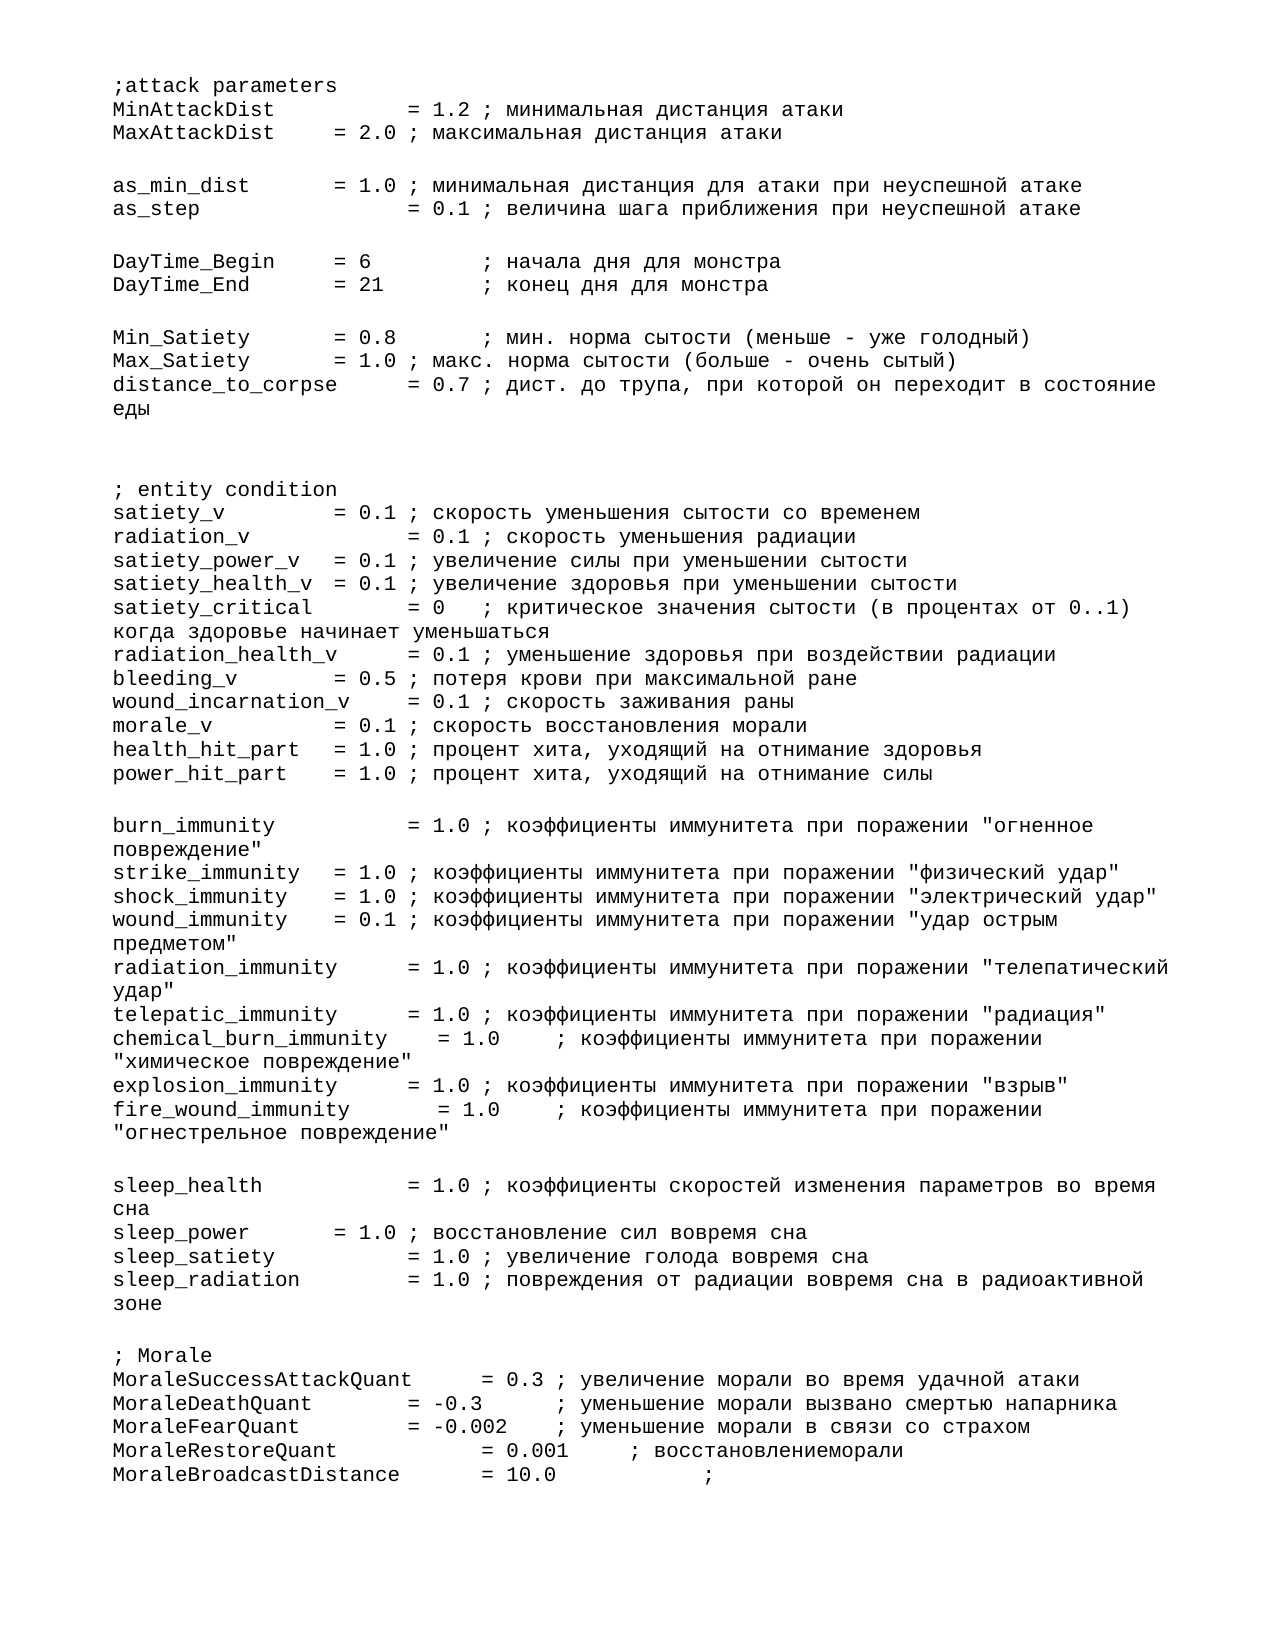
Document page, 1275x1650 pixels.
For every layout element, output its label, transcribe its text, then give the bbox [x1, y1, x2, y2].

text MoraleSuccessAttackQuant = 0.3 ; увеличение морали во время удачной атаки [112, 1369, 1186, 1393]
text bleeding_v = 0.5 ; потеря крови при максимальной ране [112, 668, 1186, 692]
text strike_immunity = 1.0 ; коэффициенты иммунитета при поражении "физический удар" [112, 862, 1186, 886]
text sleep_satiety = 1.0 ; увеличение голода вовремя сна [112, 1246, 1186, 1269]
text radiation_v = 0.1 ; скорость уменьшения радиации [112, 526, 1186, 550]
text wound_incarnation_v = 0.1 ; скорость заживания раны [112, 692, 1186, 715]
text MoraleDeathQuant = -0.3 ; уменьшение морали вызвано смертью напарника [112, 1393, 1186, 1416]
text satiety_critical = 0 ; критическое значения сытости (в процентах от 0..1) когда здоровье начинает уменьшаться [112, 597, 1186, 644]
text sleep_power = 1.0 ; восстановление сил вовремя сна [112, 1222, 1186, 1246]
text ;attack parameters [112, 75, 1186, 98]
text Max_Satiety = 1.0 ; макс. норма сытости (больше - очень сытый) [112, 350, 1186, 374]
text MoraleBroadcastDistance = 10.0 ; [112, 1463, 1186, 1487]
text ; Morale [112, 1345, 1186, 1369]
text distance_to_corpse = 0.7 ; дист. до трупа, при которой он переходит в состояние еды [112, 374, 1186, 421]
text as_min_dist = 1.0 ; минимальная дистанция для атаки при неуспешной атаке [112, 174, 1186, 198]
text radiation_immunity = 1.0 ; коэффициенты иммунитета при поражении "телепатический удар" [112, 957, 1186, 1004]
text morale_v = 0.1 ; скорость восстановления морали [112, 715, 1186, 739]
text Min_Satiety = 0.8 ; мин. норма сытости (меньше - уже голодный) [112, 327, 1186, 350]
text power_hit_part = 1.0 ; процент хита, уходящий на отнимание силы [112, 762, 1186, 786]
text MoraleFearQuant = -0.002 ; уменьшение морали в связи со страхом [112, 1416, 1186, 1440]
text wound_immunity = 0.1 ; коэффициенты иммунитета при поражении "удар острым предметом" [112, 909, 1186, 957]
text sleep_health = 1.0 ; коэффициенты скоростей изменения параметров во время сна [112, 1175, 1186, 1222]
text telepatic_immunity = 1.0 ; коэффициенты иммунитета при поражении "радиация" [112, 1004, 1186, 1028]
text DayTime_End = 21 ; конец дня для монстра [112, 274, 1186, 298]
text sleep_radiation = 1.0 ; повреждения от радиации вовремя сна в радиоактивной зоне [112, 1269, 1186, 1317]
text burn_immunity = 1.0 ; коэффициенты иммунитета при поражении "огненное повреждение" [112, 815, 1186, 862]
text satiety_health_v = 0.1 ; увеличение здоровья при уменьшении сытости [112, 573, 1186, 597]
text radiation_health_v = 0.1 ; уменьшение здоровья при воздействии радиации [112, 644, 1186, 668]
text health_hit_part = 1.0 ; процент хита, уходящий на отнимание здоровья [112, 739, 1186, 762]
text explosion_immunity = 1.0 ; коэффициенты иммунитета при поражении "взрыв" [112, 1075, 1186, 1099]
text MaxAttackDist = 2.0 ; максимальная дистанция атаки [112, 122, 1186, 146]
text as_step = 0.1 ; величина шага приближения при неуспешной атаке [112, 198, 1186, 222]
text chemical_burn_immunity = 1.0 ; коэффициенты иммунитета при поражении "химическое повреждение" [112, 1028, 1186, 1075]
text fire_wound_immunity = 1.0 ; коэффициенты иммунитета при поражении "огнестрельное повреждение" [112, 1099, 1186, 1146]
text satiety_v = 0.1 ; скорость уменьшения сытости со временем [112, 502, 1186, 526]
text ; entity condition [112, 479, 1186, 502]
text MinAttackDist = 1.2 ; минимальная дистанция атаки [112, 98, 1186, 122]
text shock_immunity = 1.0 ; коэффициенты иммунитета при поражении "электрический удар" [112, 886, 1186, 909]
text DayTime_Begin = 6 ; начала дня для монстра [112, 251, 1186, 274]
text satiety_power_v = 0.1 ; увеличение силы при уменьшении сытости [112, 550, 1186, 573]
text MoraleRestoreQuant = 0.001 ; восстановлениеморали [112, 1440, 1186, 1463]
